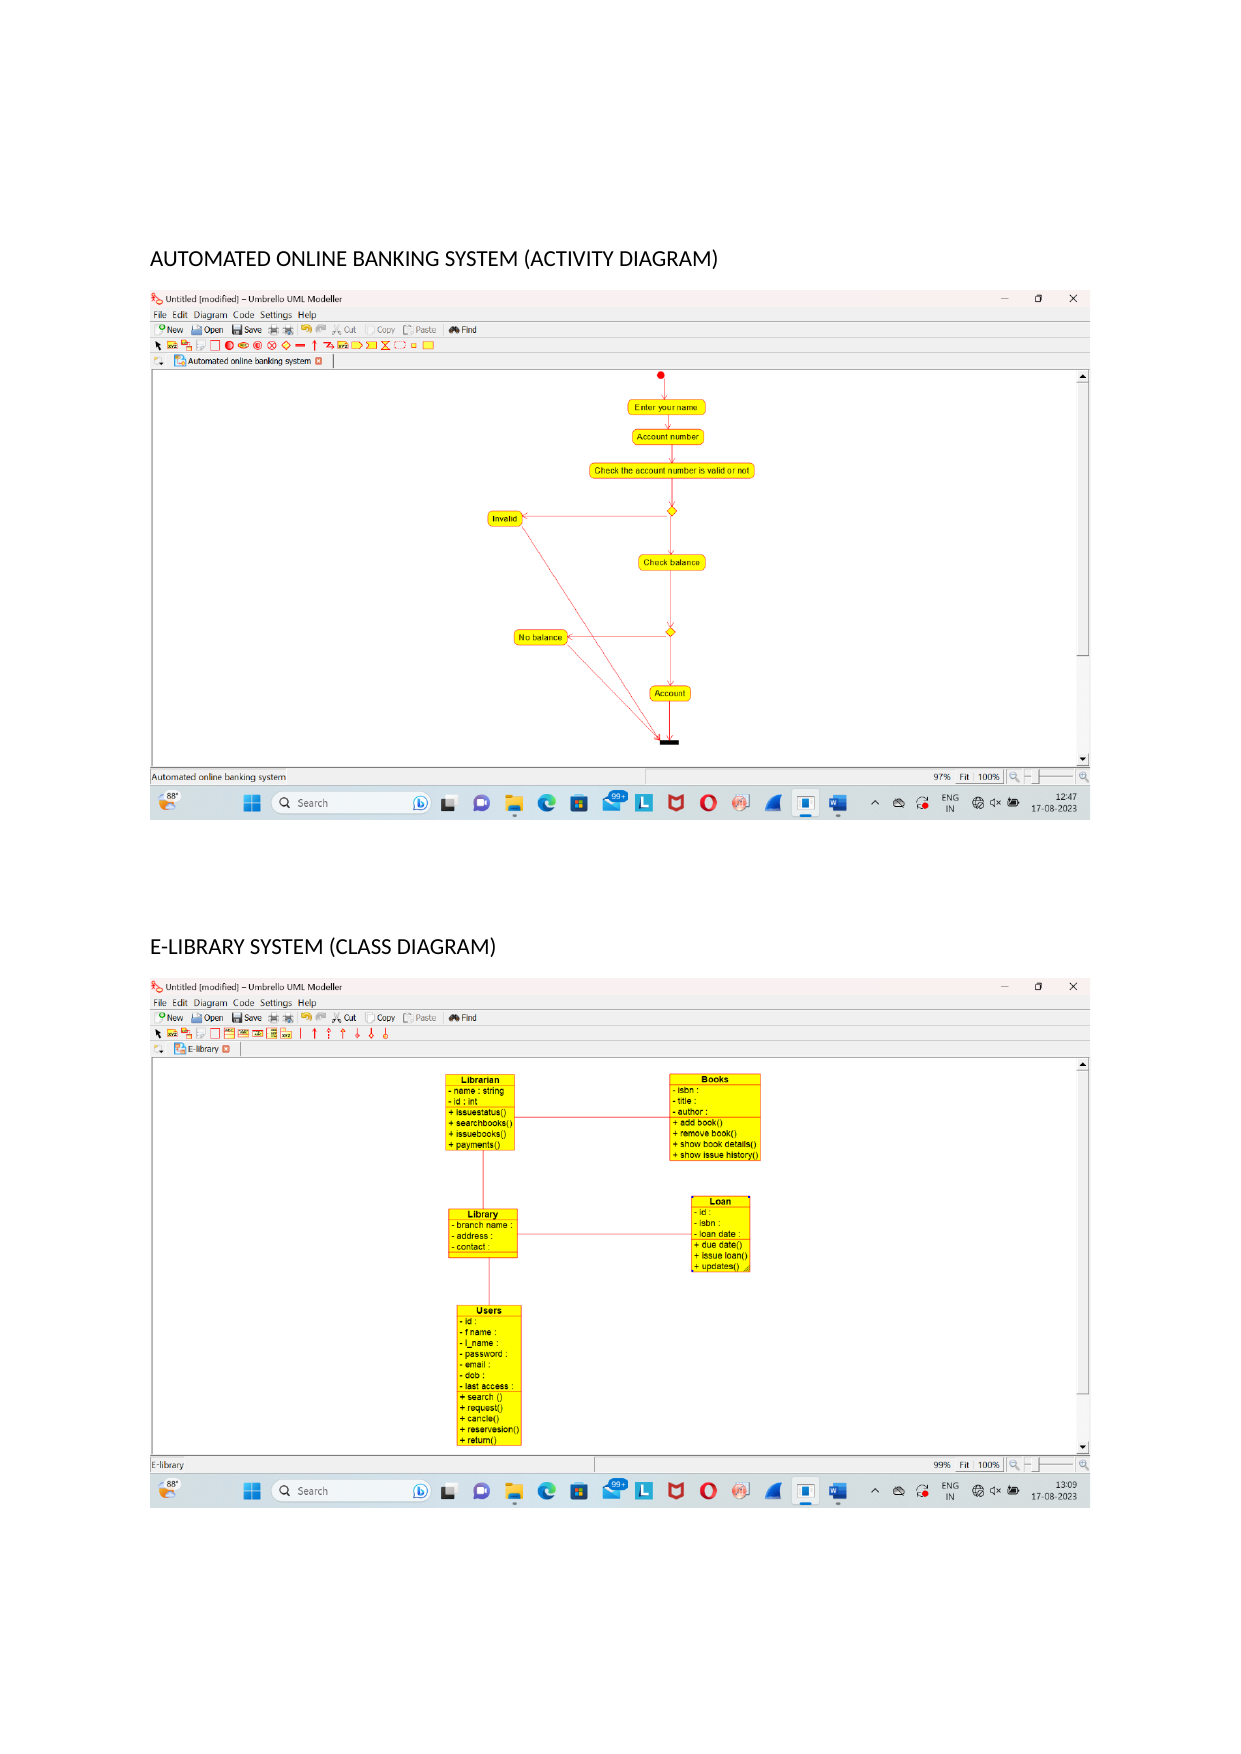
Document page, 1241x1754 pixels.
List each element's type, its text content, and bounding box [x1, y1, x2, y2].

text E-LIBRARY SYSTEM (CLASS DIAGRAM) [150, 932, 1090, 960]
picture [150, 978, 1091, 1508]
text AUTOMATED ONLINE BANKING SYSTEM (ACTIVITY DIAGRAM) [150, 244, 1090, 272]
picture [150, 290, 1091, 820]
